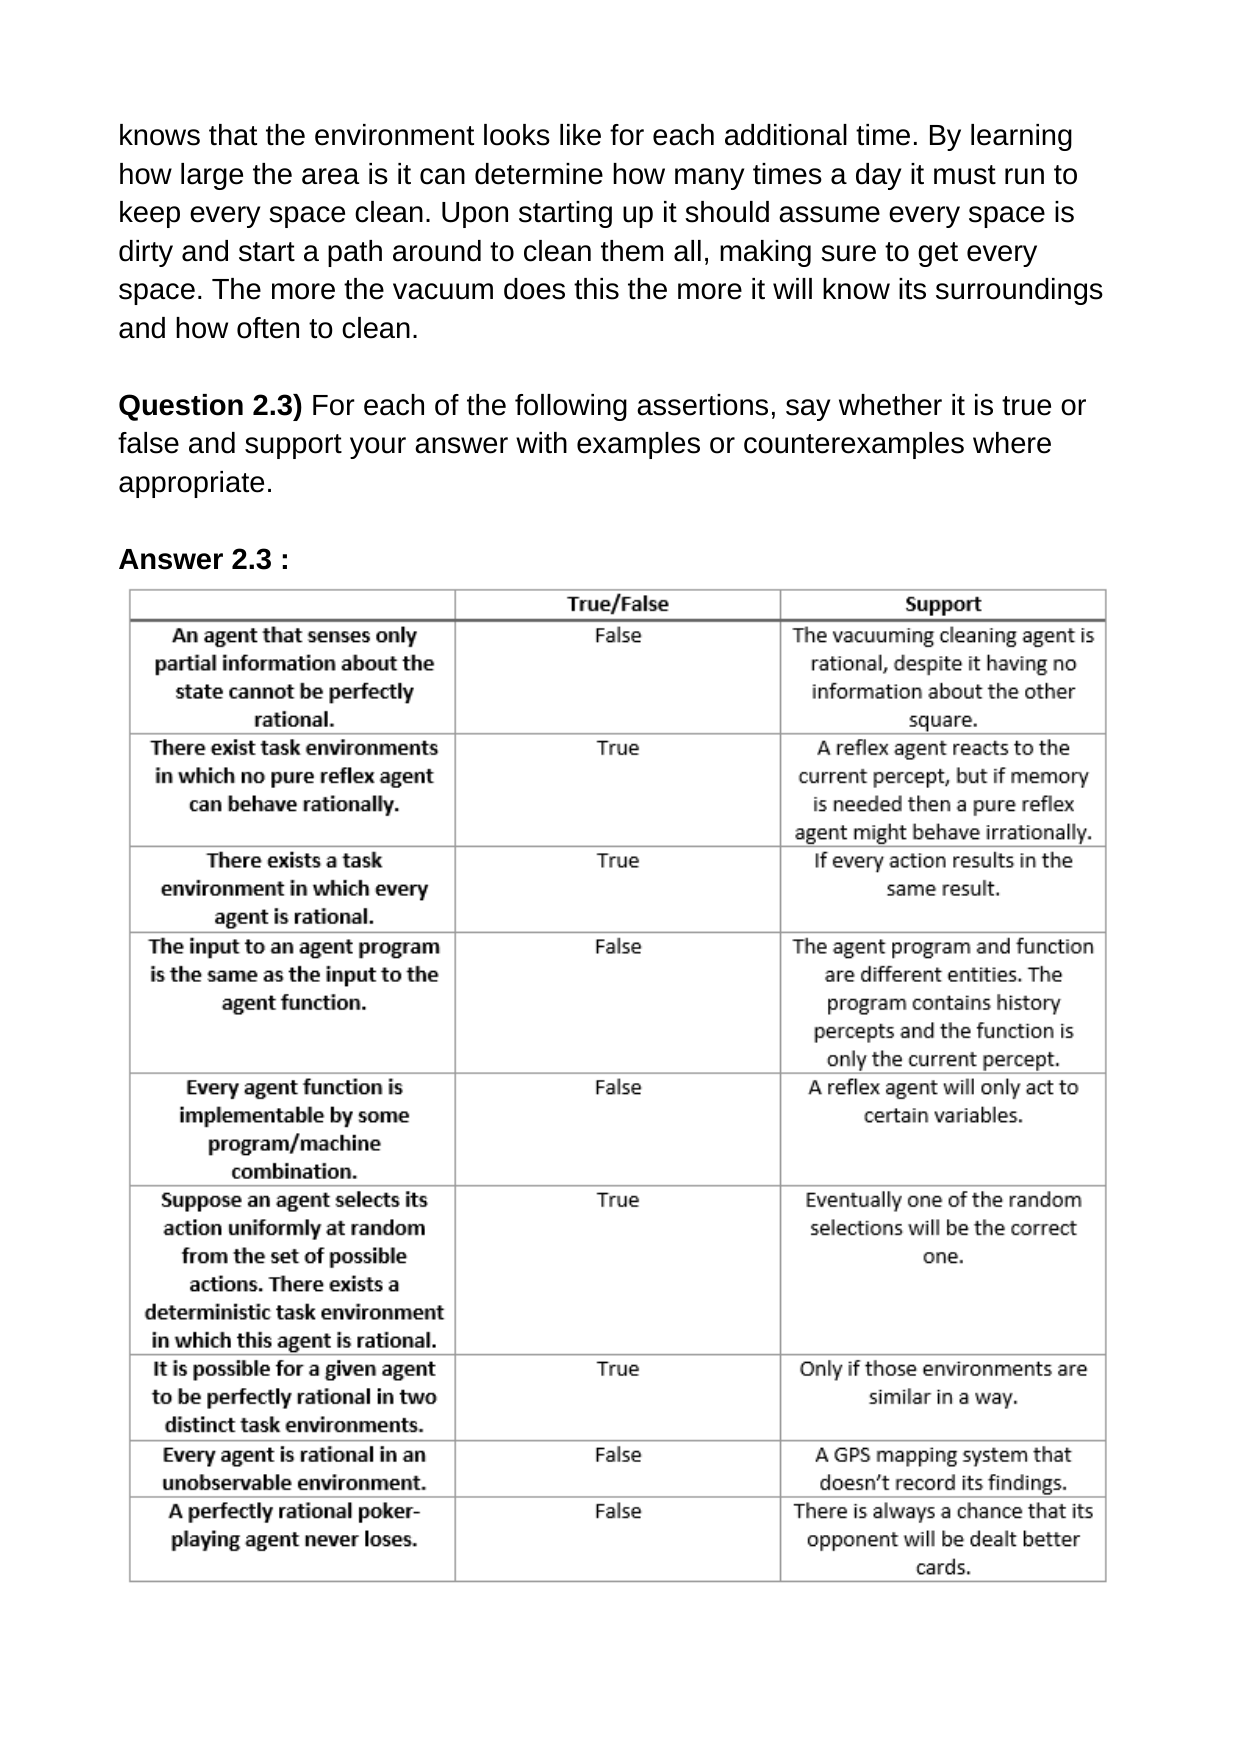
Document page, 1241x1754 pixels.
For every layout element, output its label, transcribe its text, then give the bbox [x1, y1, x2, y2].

text Answer 2.3 : [118, 542, 1122, 576]
text Question 2.3) For each of the following assertions, say whether it is true or false and support your answer with examples or counterexamples where appropriate. [118, 388, 1122, 498]
picture [120, 580, 1121, 1595]
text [118, 118, 1122, 344]
